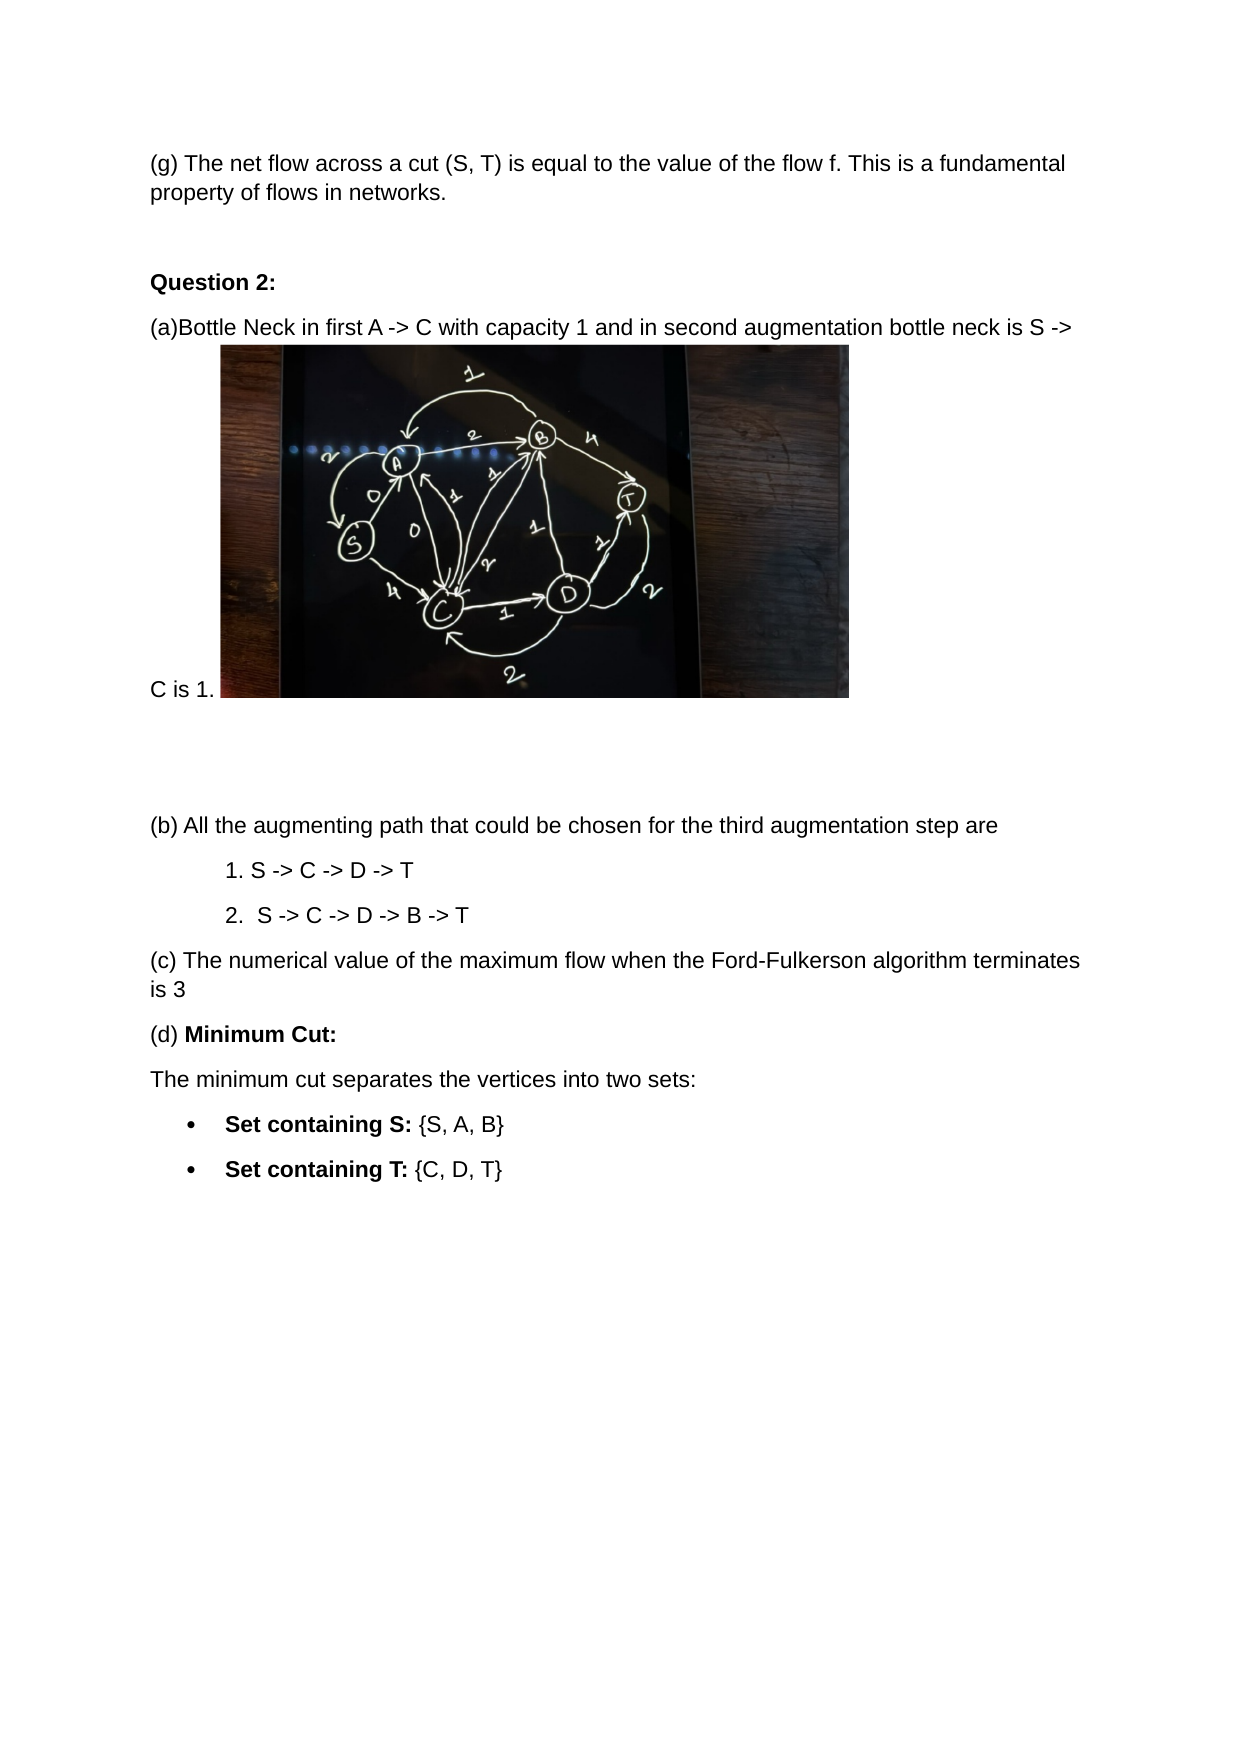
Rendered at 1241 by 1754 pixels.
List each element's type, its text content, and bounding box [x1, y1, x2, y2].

text 2. S -> C -> D -> B -> T [150, 902, 1090, 929]
list Set containing T: {C, D, T} [187, 1156, 1090, 1183]
text (c) The numerical value of the maximum flow when the Ford-Fulkerson algorithm terminates is 3 [150, 947, 1090, 1002]
text The minimum cut separates the vertices into two sets: [150, 1066, 1090, 1092]
text (d) Minimum Cut: [150, 1021, 1090, 1047]
list Set containing S: {S, A, B} [187, 1111, 1090, 1138]
text (b) All the augmenting path that could be chosen for the third augmentation step are [150, 812, 1090, 838]
text 1. S -> C -> D -> T [150, 857, 1090, 884]
text (g) The net flow across a cut (S, T) is equal to the value of the flow f. This is a fundamental property of flows in networks. [150, 150, 1090, 205]
text Question 2: [150, 269, 1090, 295]
picture [221, 345, 849, 698]
